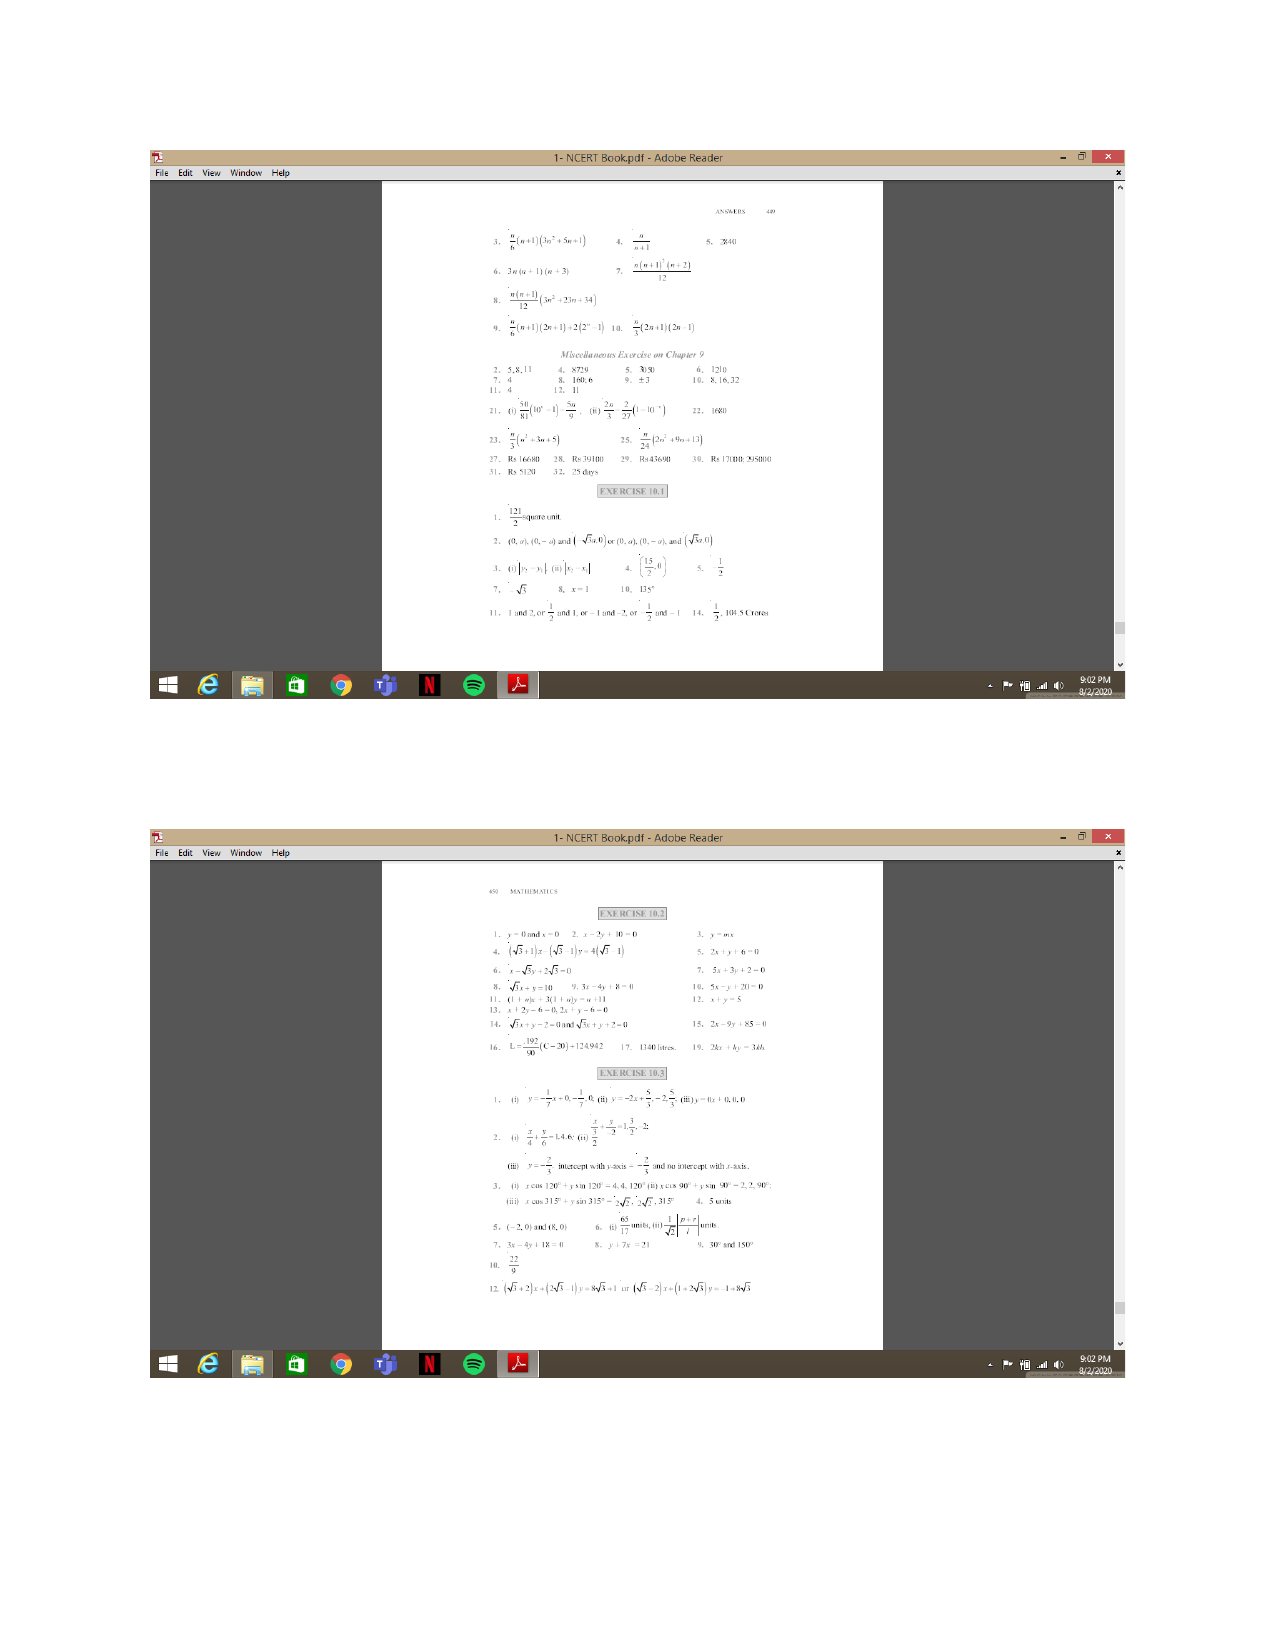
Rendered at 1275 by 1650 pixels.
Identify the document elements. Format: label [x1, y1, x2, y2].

picture [150, 829, 1125, 1378]
picture [150, 150, 1125, 699]
